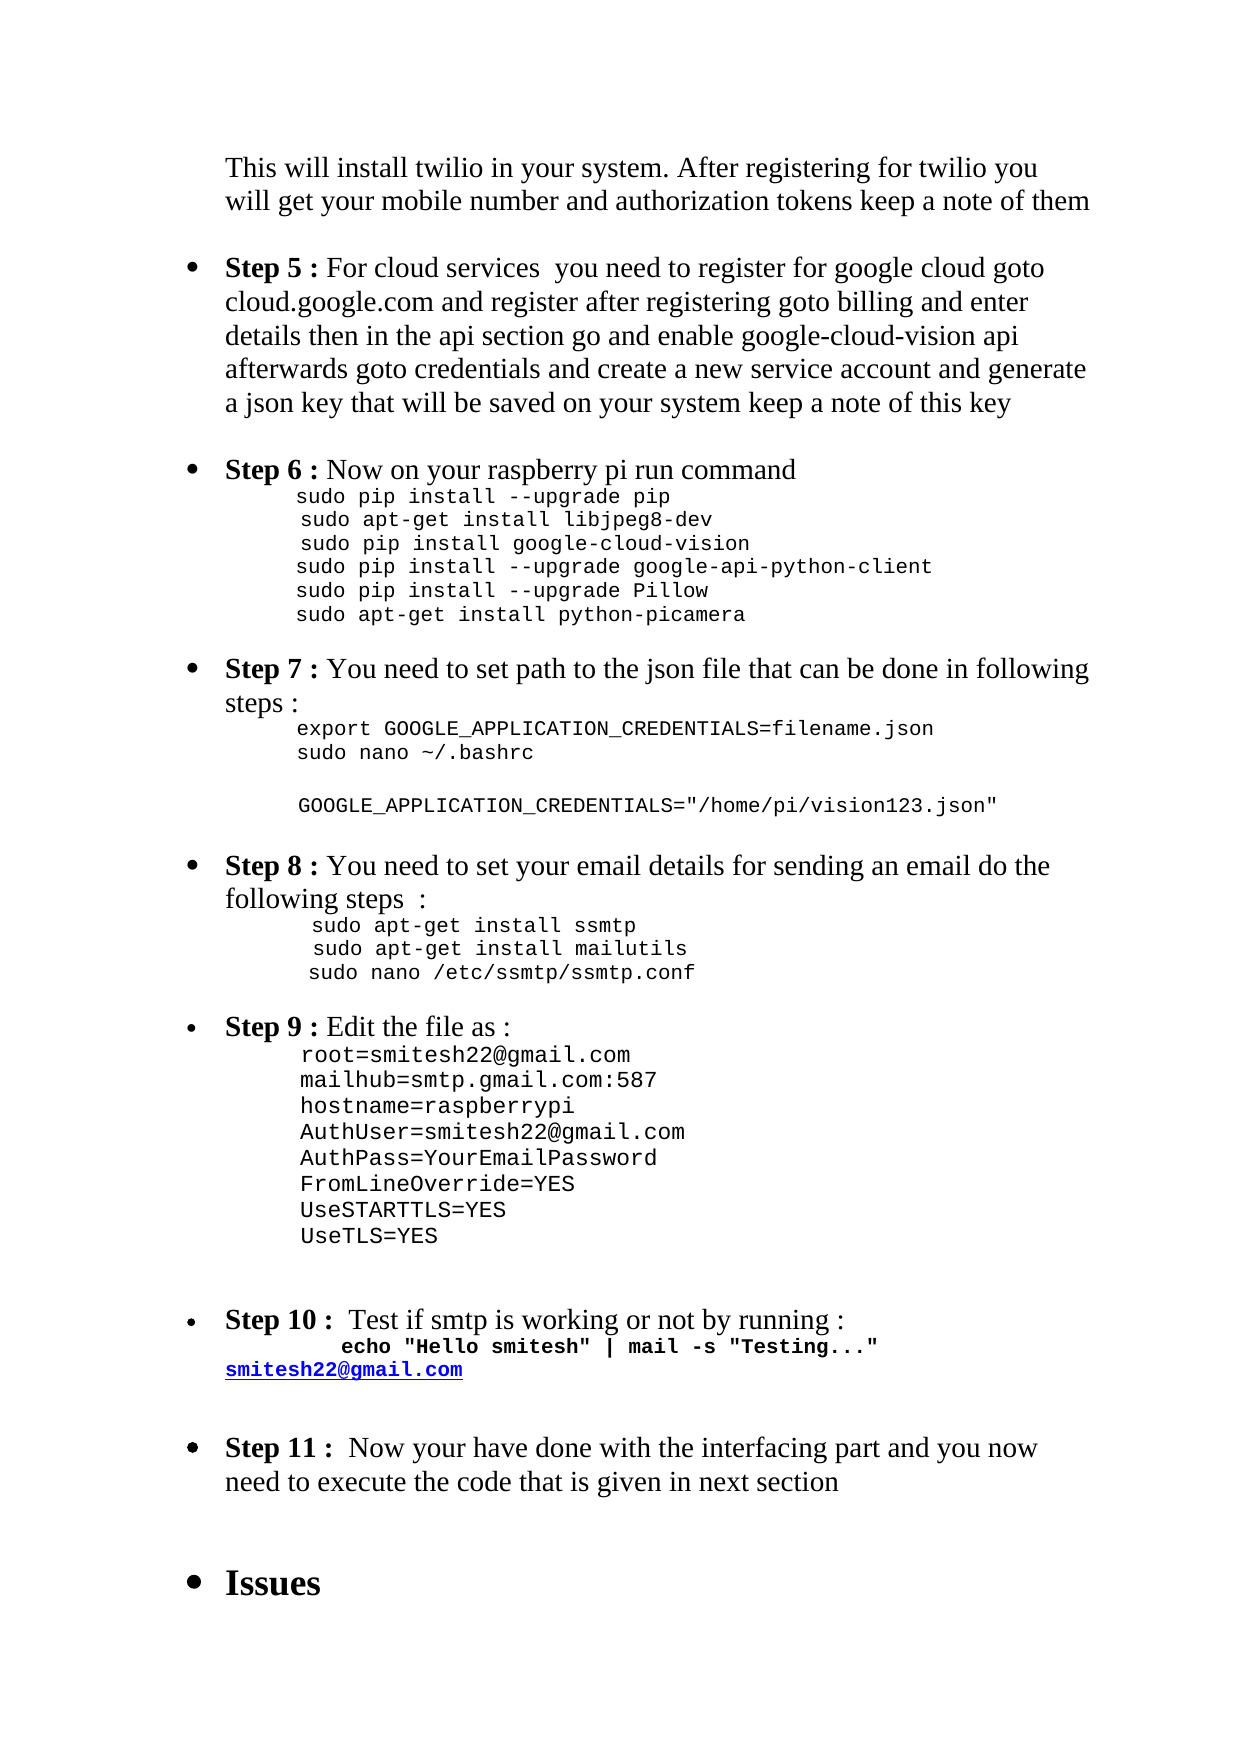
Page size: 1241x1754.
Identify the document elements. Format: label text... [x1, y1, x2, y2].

text sudo nano ~/.bashrc [150, 742, 1090, 766]
text FromLineOverride=YES [300, 1173, 1090, 1198]
text AuthUser=smitesh22@gmail.com [300, 1121, 1090, 1147]
list sudo apt-get install mailutils [225, 938, 1090, 962]
text sudo pip install --upgrade pip [187, 486, 1090, 509]
text root=smitesh22@gmail.com [225, 1043, 1090, 1069]
list Step 9 : Edit the file as : [187, 1009, 1090, 1043]
list Step 6 : Now on your raspberry pi run command [187, 452, 1090, 486]
list echo "Hello smitesh" | mail -s "Testing..." smitesh22@gmail.com [225, 1336, 1090, 1383]
list Step 10 : Test if smtp is working or not by running : [187, 1302, 1090, 1336]
text UseSTARTTLS=YES [300, 1198, 1090, 1224]
text sudo pip install --upgrade google-api-python-client [150, 557, 1090, 580]
text sudo pip install --upgrade Pillow [150, 580, 1090, 604]
text hostname=raspberrypi [300, 1095, 1090, 1121]
text UseTLS=YES [225, 1224, 1090, 1250]
text GOOGLE_APPLICATION_CREDENTIALS="/home/pi/vision123.json" [150, 795, 1090, 818]
text export GOOGLE_APPLICATION_CREDENTIALS=filename.json [150, 718, 1090, 742]
list sudo nano /etc/ssmtp/ssmtp.conf [225, 962, 1090, 986]
list sudo apt-get install ssmtp [225, 915, 1090, 938]
text mailhub=smtp.gmail.com:587 [300, 1069, 1090, 1095]
list Issues [187, 1560, 1090, 1603]
text sudo apt-get install python-picamera [150, 604, 1090, 627]
list Step 5 : For cloud services you need to register for google cloud goto cloud.google.com and register after registering goto billing and enter details then in the api section go and enable google-cloud-vision api afterwards goto credentials and create a new service account and generate a json key that will be saved on your system keep a note of this key [187, 251, 1090, 418]
list Step 11 : Now your have done with the interfacing part and you now need to execute the code that is given in next section [187, 1430, 1090, 1498]
list Step 8 : You need to set your email details for sending an email do the following steps : [187, 848, 1090, 915]
list Step 7 : You need to set path to the json file that can be done in following steps : [187, 651, 1090, 718]
text AuthPass=YourEmailPassword [300, 1147, 1090, 1173]
text sudo pip install google-cloud-vision [150, 533, 1090, 557]
text This will install twilio in your system. After registering for twilio you will get your mobile number and authorization tokens keep a note of them [225, 150, 1090, 217]
text sudo apt-get install libjpeg8-dev [225, 509, 1090, 533]
